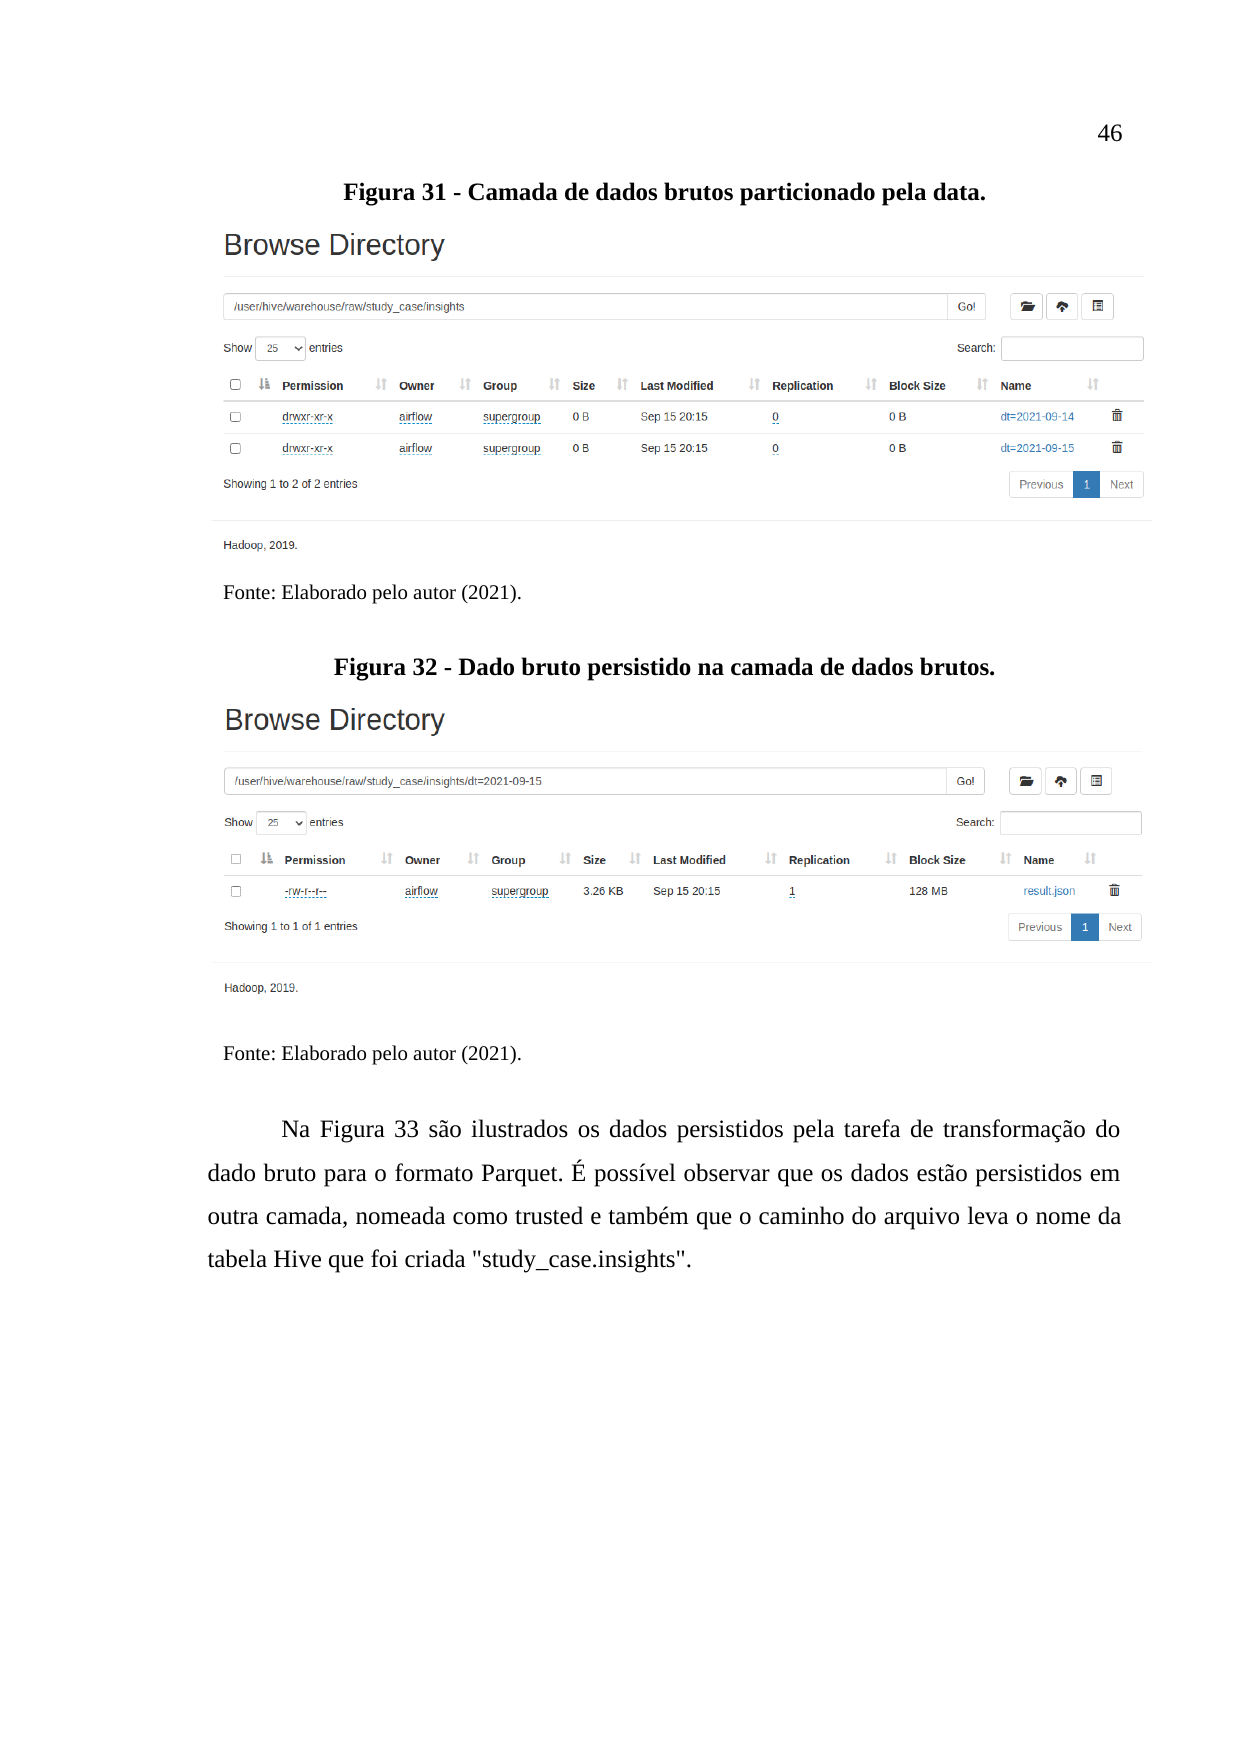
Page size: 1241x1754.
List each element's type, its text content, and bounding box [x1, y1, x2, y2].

picture [207, 693, 1153, 1017]
text Figura 31 - Camada de dados brutos particionado pela data. [207, 177, 1122, 206]
text Na Figura 33 são ilustrados os dados persistidos pela tarefa de transformação do dado bruto para o formato Parquet. É possível observar que os dados estão persistidos em outra camada, nomeada como trusted e também que o caminho do arquivo leva o nome da tabela Hive que foi criada "study_case.insights". [207, 1114, 1122, 1273]
text Figura 32 - Dado bruto persistido na camada de dados brutos. [207, 652, 1122, 681]
picture [207, 218, 1153, 556]
text Fonte: Elaborado pelo autor (2021). [207, 580, 1122, 604]
text Fonte: Elaborado pelo autor (2021). [207, 1041, 1122, 1065]
